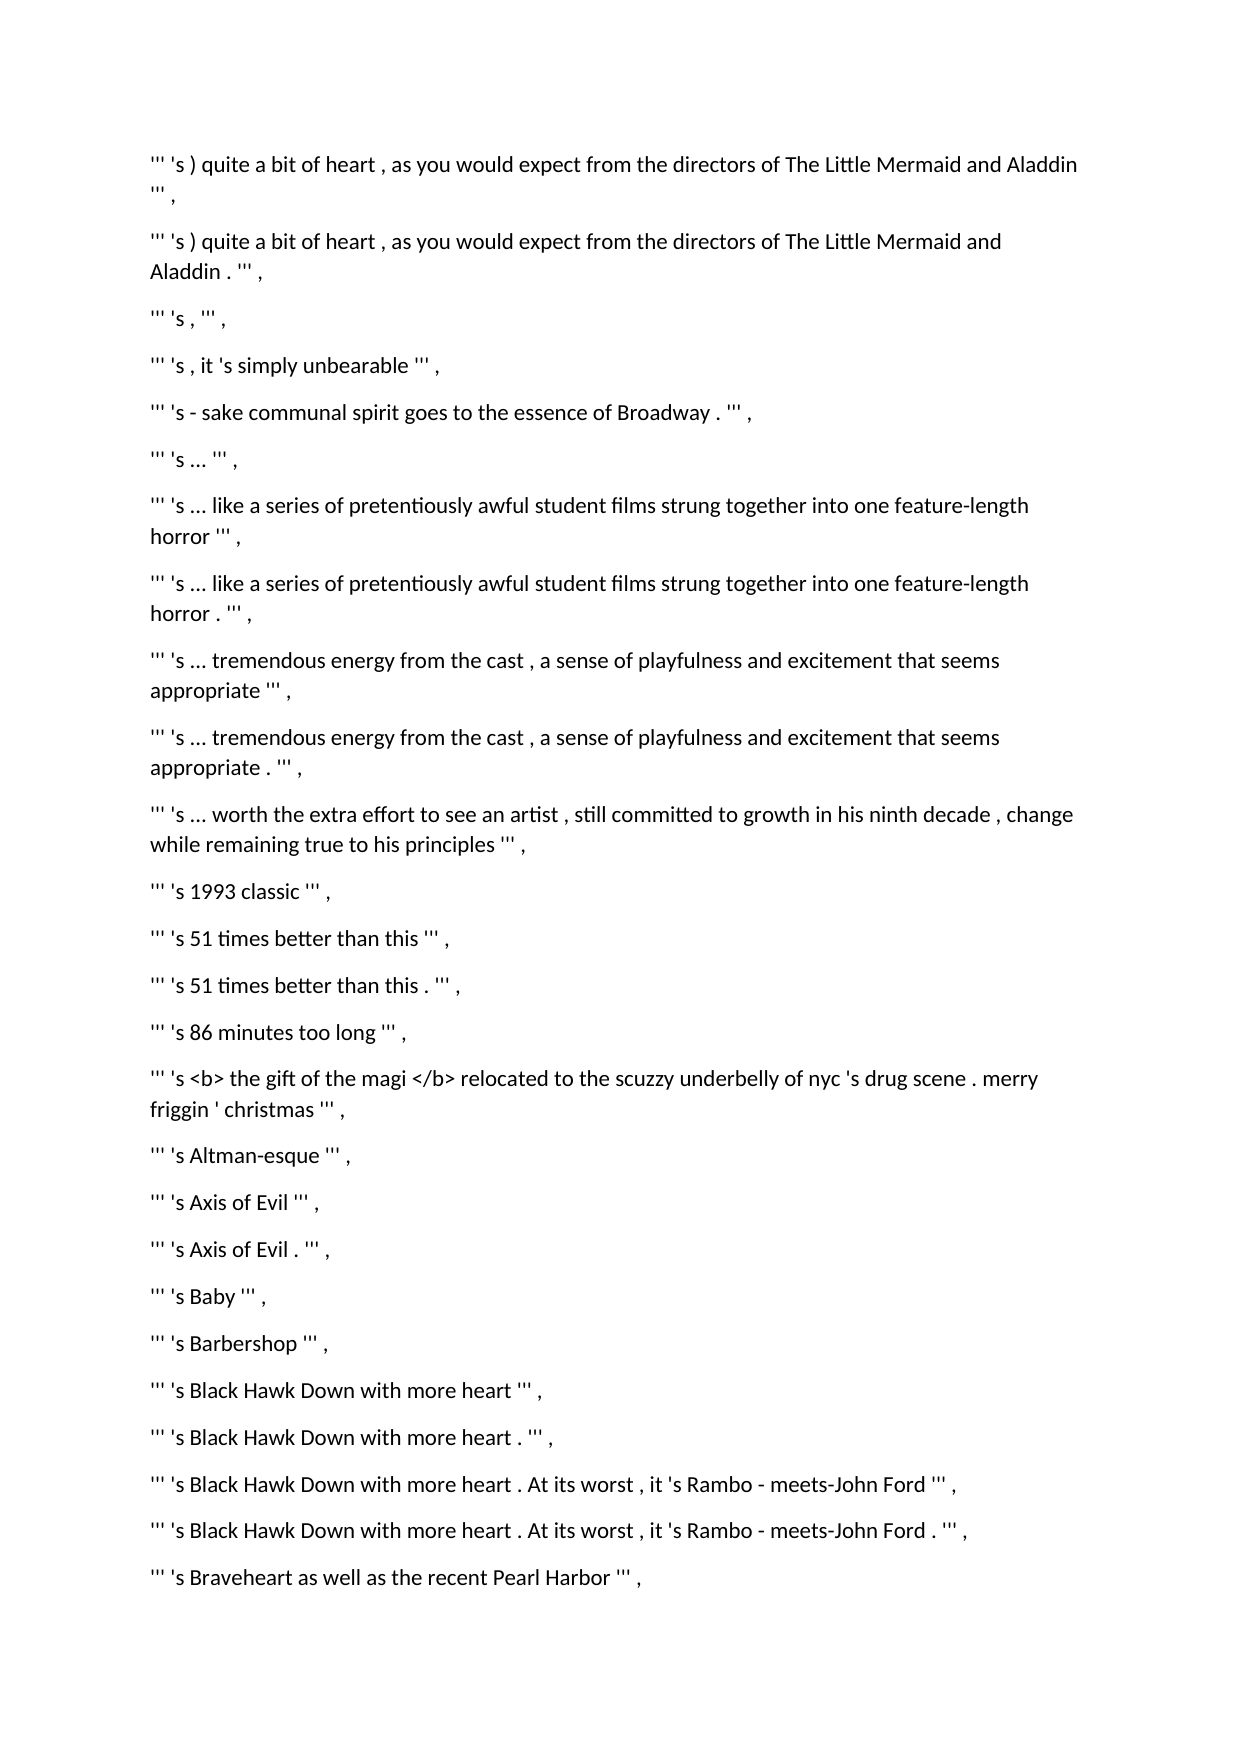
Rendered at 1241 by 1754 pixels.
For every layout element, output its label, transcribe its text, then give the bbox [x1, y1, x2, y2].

text ''' 's ... tremendous energy from the cast , a sense of playfulness and excitement that seems appropriate ''' , [150, 646, 1090, 704]
text ''' 's ... ''' , [150, 445, 1090, 473]
text ''' 's ) quite a bit of heart , as you would expect from the directors of The Little Mermaid and Aladdin ''' , [150, 150, 1090, 208]
text ''' 's Braveheart as well as the recent Pearl Harbor ''' , [150, 1563, 1090, 1592]
text ''' 's ) quite a bit of heart , as you would expect from the directors of The Little Mermaid and Aladdin . ''' , [150, 227, 1090, 285]
text ''' 's ... tremendous energy from the cast , a sense of playfulness and excitement that seems appropriate . ''' , [150, 723, 1090, 781]
text ''' 's Barbershop ''' , [150, 1329, 1090, 1357]
text ''' 's Black Hawk Down with more heart . ''' , [150, 1423, 1090, 1451]
text ''' 's 51 times better than this ''' , [150, 924, 1090, 952]
text ''' 's , it 's simply unbearable ''' , [150, 351, 1090, 379]
text ''' 's - sake communal spirit goes to the essence of Broadway . ''' , [150, 398, 1090, 426]
text ''' 's Black Hawk Down with more heart . At its worst , it 's Rambo - meets-John Ford . ''' , [150, 1517, 1090, 1545]
text ''' 's 1993 classic ''' , [150, 877, 1090, 905]
text ''' 's Axis of Evil . ''' , [150, 1235, 1090, 1263]
text ''' 's ... worth the extra effort to see an artist , still committed to growth in his ninth decade , change while remaining true to his principles ''' , [150, 800, 1090, 858]
text ''' 's Altman-esque ''' , [150, 1142, 1090, 1170]
text ''' 's ... like a series of pretentiously awful student films strung together into one feature-length horror ''' , [150, 492, 1090, 550]
text ''' 's 51 times better than this . ''' , [150, 971, 1090, 999]
text ''' 's , ''' , [150, 304, 1090, 332]
text ''' 's 86 minutes too long ''' , [150, 1018, 1090, 1046]
text ''' 's <b> the gift of the magi </b> relocated to the scuzzy underbelly of nyc 's drug scene . merry friggin ' christmas ''' , [150, 1064, 1090, 1123]
text ''' 's Black Hawk Down with more heart ''' , [150, 1376, 1090, 1404]
text ''' 's Baby ''' , [150, 1282, 1090, 1310]
text ''' 's ... like a series of pretentiously awful student films strung together into one feature-length horror . ''' , [150, 569, 1090, 627]
text ''' 's Axis of Evil ''' , [150, 1188, 1090, 1217]
text ''' 's Black Hawk Down with more heart . At its worst , it 's Rambo - meets-John Ford ''' , [150, 1470, 1090, 1498]
